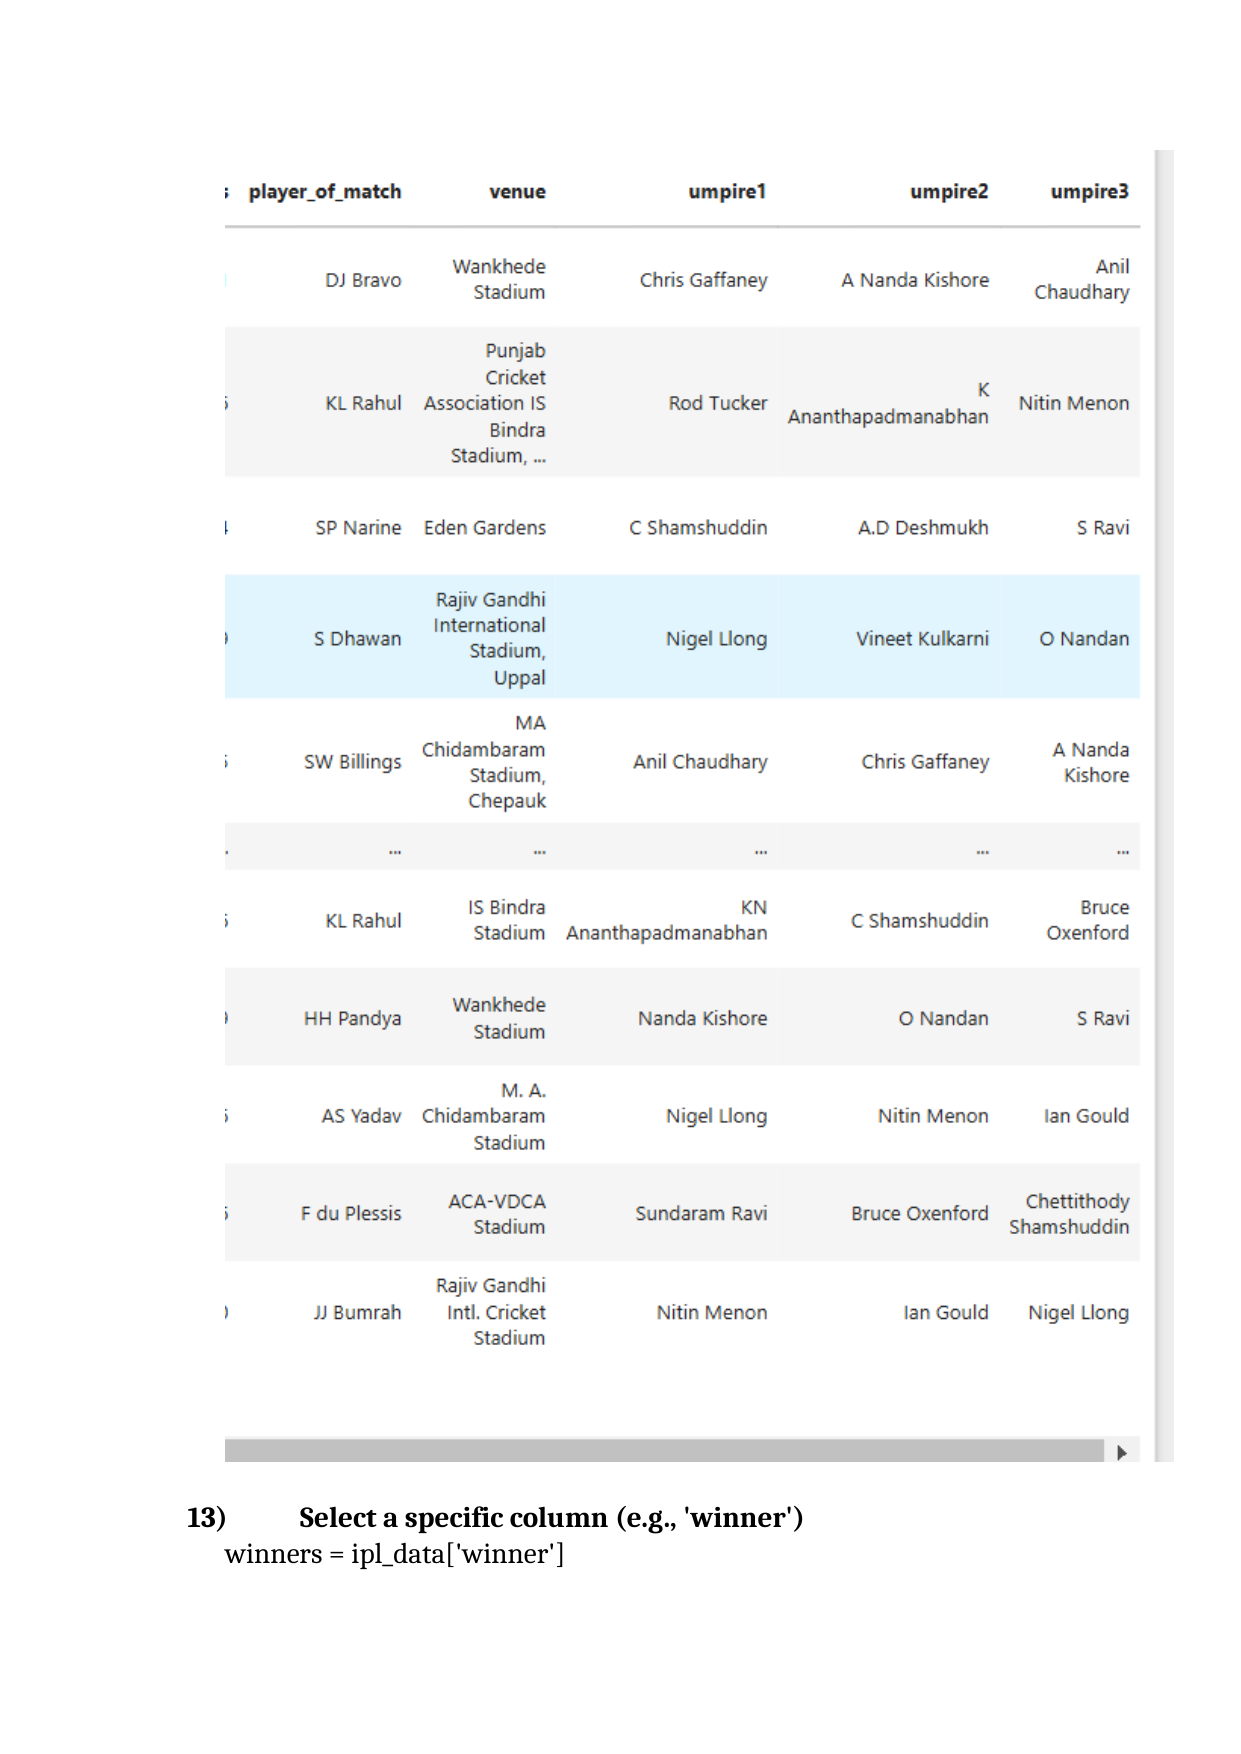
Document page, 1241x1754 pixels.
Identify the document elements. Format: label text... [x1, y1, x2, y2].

list winners = ipl_data['winner'] [225, 1537, 1090, 1570]
picture [225, 150, 1174, 1462]
list Select a specific column (e.g., 'winner') [187, 1501, 1090, 1534]
